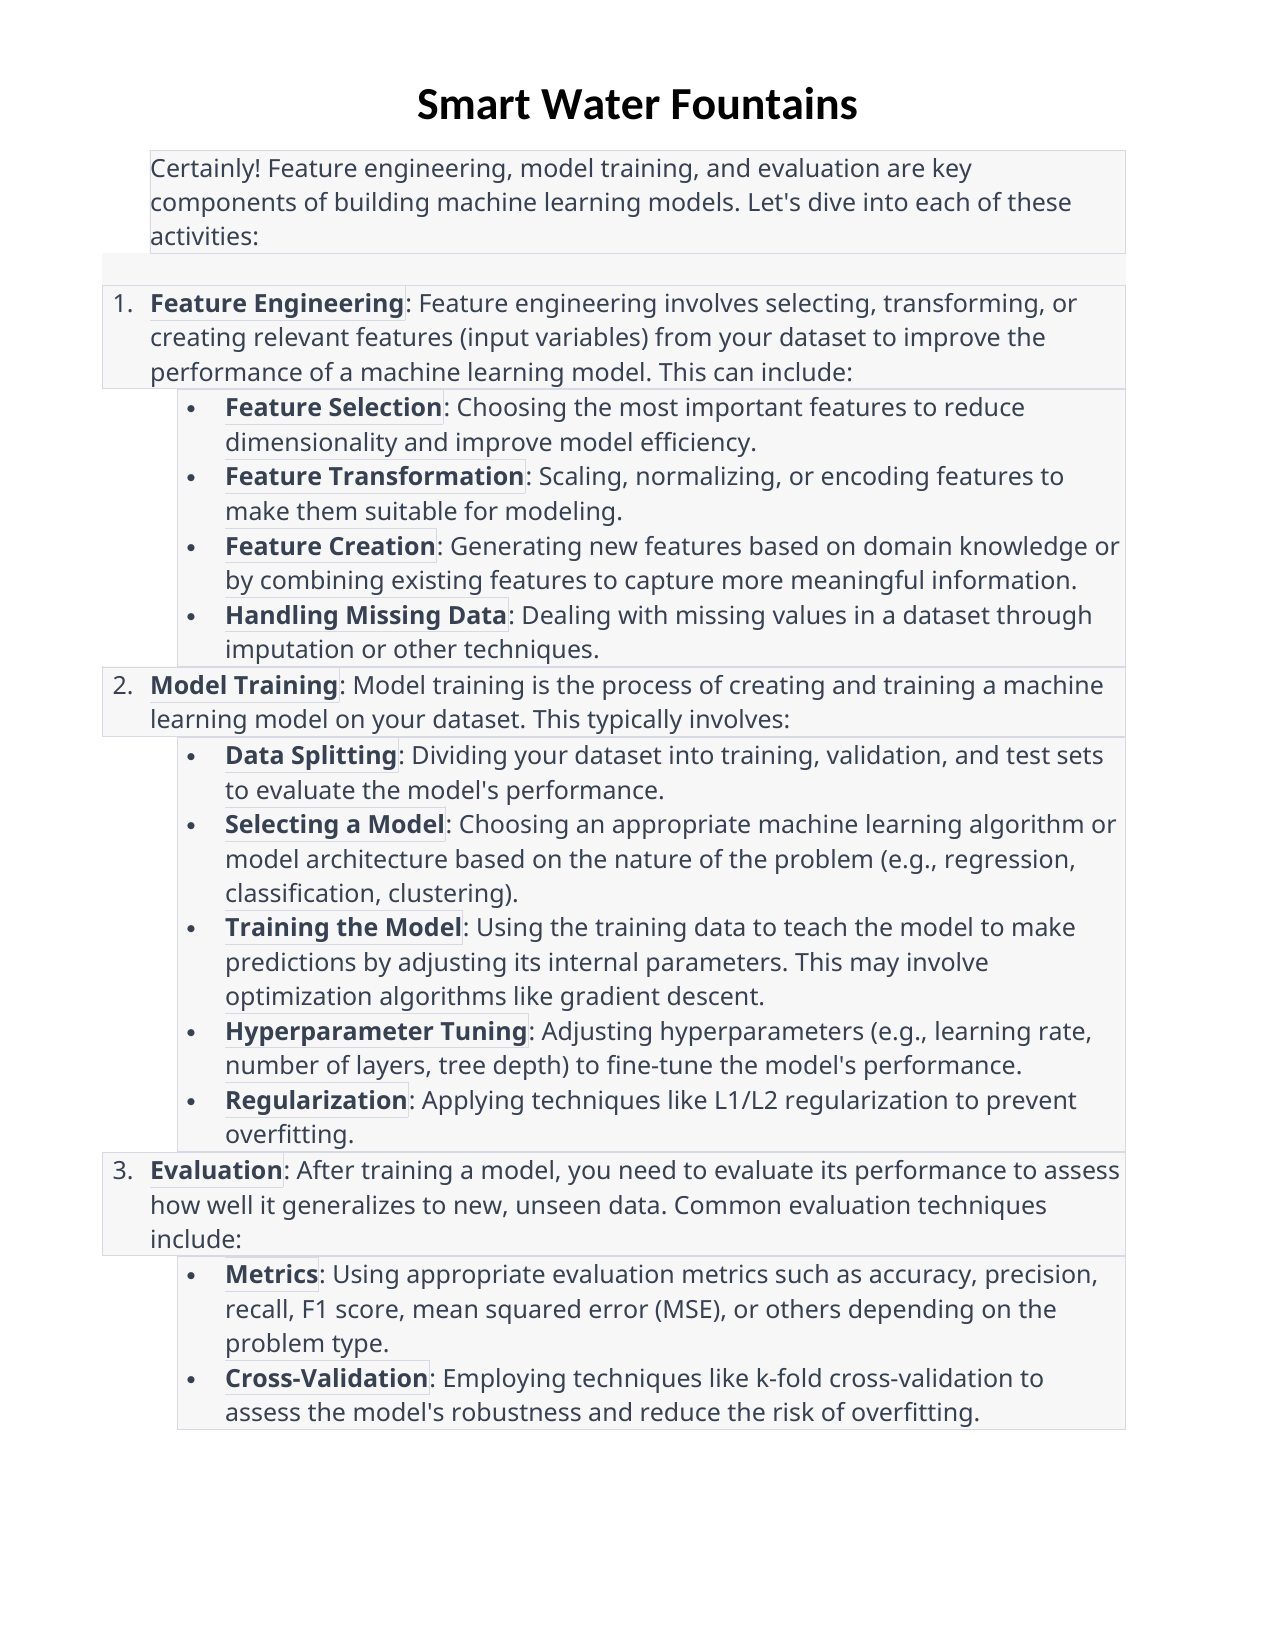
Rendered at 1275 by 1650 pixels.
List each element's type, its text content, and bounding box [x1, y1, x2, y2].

list Regularization: Applying techniques like L1/L2 regularization to prevent overfitting. [178, 1081, 1125, 1151]
list Feature Transformation: Scaling, normalizing, or encoding features to make them suitable for modeling. [178, 458, 1125, 527]
list Evaluation: After training a model, you need to evaluate its performance to assess how well it generalizes to new, unseen data. Common evaluation techniques include: [103, 1153, 1125, 1255]
list Data Splitting: Dividing your dataset into training, validation, and test sets to evaluate the model's performance. [178, 738, 1125, 806]
list Metrics: Using appropriate evaluation metrics such as accuracy, precision, recall, F1 score, mean squared error (MSE), or others depending on the problem type. [178, 1257, 1125, 1359]
list Model Training: Model training is the process of creating and training a machine learning model on your dataset. This typically involves: [103, 668, 1125, 736]
list Selecting a Model: Choosing an appropriate machine learning algorithm or model architecture based on the nature of the problem (e.g., regression, classification, clustering). [178, 806, 1125, 909]
list Hyperparameter Tuning: Adjusting hyperparameters (e.g., learning rate, number of layers, tree depth) to fine-tune the model's performance. [178, 1012, 1125, 1081]
list Cross-Validation: Employing techniques like k-fold cross-validation to assess the model's robustness and reduce the risk of overfitting. [178, 1359, 1125, 1429]
list Feature Engineering: Feature engineering involves selecting, transforming, or creating relevant features (input variables) from your dataset to improve the performance of a machine learning model. This can include: [103, 286, 1125, 388]
list Feature Selection: Choosing the most important features to reduce dimensionality and improve model efficiency. [178, 390, 1125, 458]
list Handling Missing Data: Dealing with missing values in a dataset through imputation or other techniques. [178, 596, 1125, 666]
text Certainly! Feature engineering, model training, and evaluation are key components of building machine learning models. Let's dive into each of these activities: [151, 151, 1125, 253]
list Feature Creation: Generating new features based on domain knowledge or by combining existing features to capture more meaningful information. [178, 527, 1125, 596]
list Training the Model: Using the training data to teach the model to make predictions by adjusting its internal parameters. This may involve optimization algorithms like gradient descent. [178, 909, 1125, 1012]
